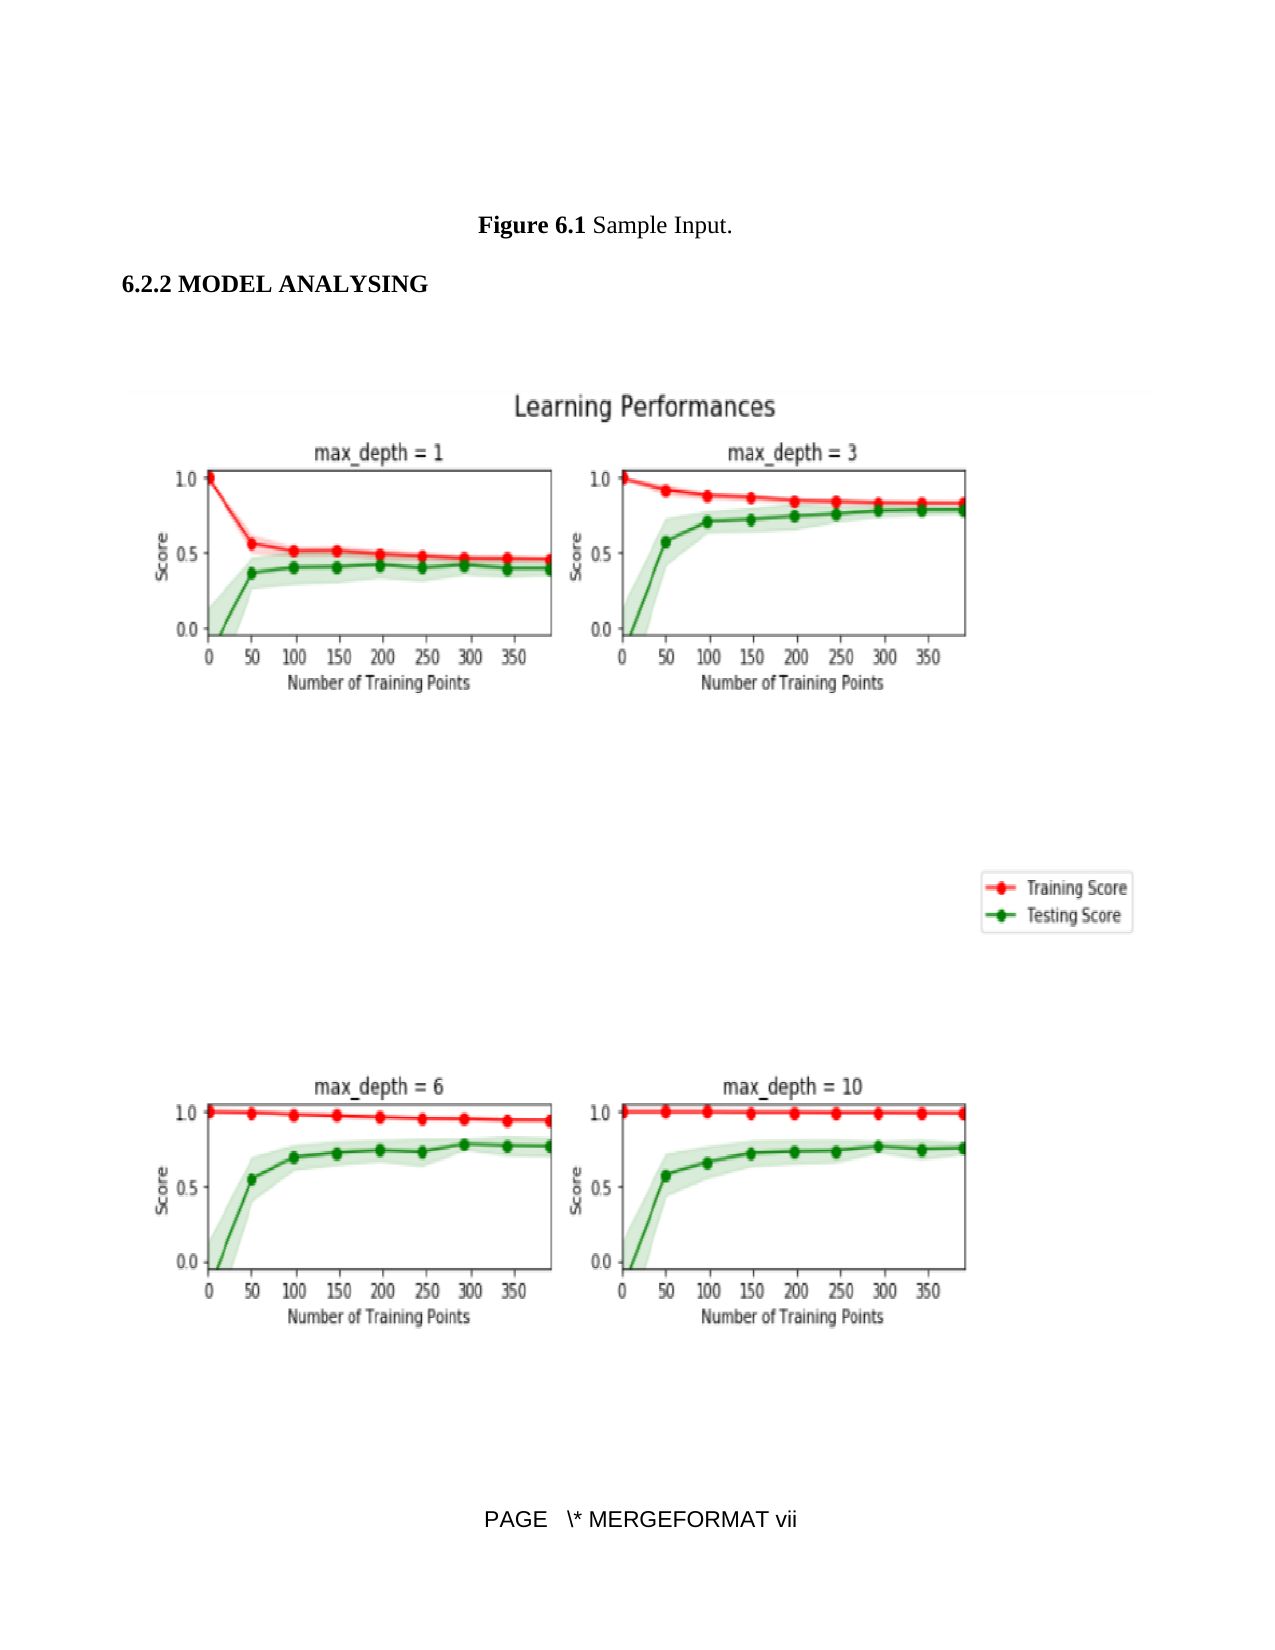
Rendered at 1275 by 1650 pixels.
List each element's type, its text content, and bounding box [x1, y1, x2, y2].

text Figure 6.1 Sample Input. [347, 210, 1153, 238]
text 6.2.2 MODEL ANALYSING [122, 269, 1153, 298]
picture [124, 390, 1154, 1337]
